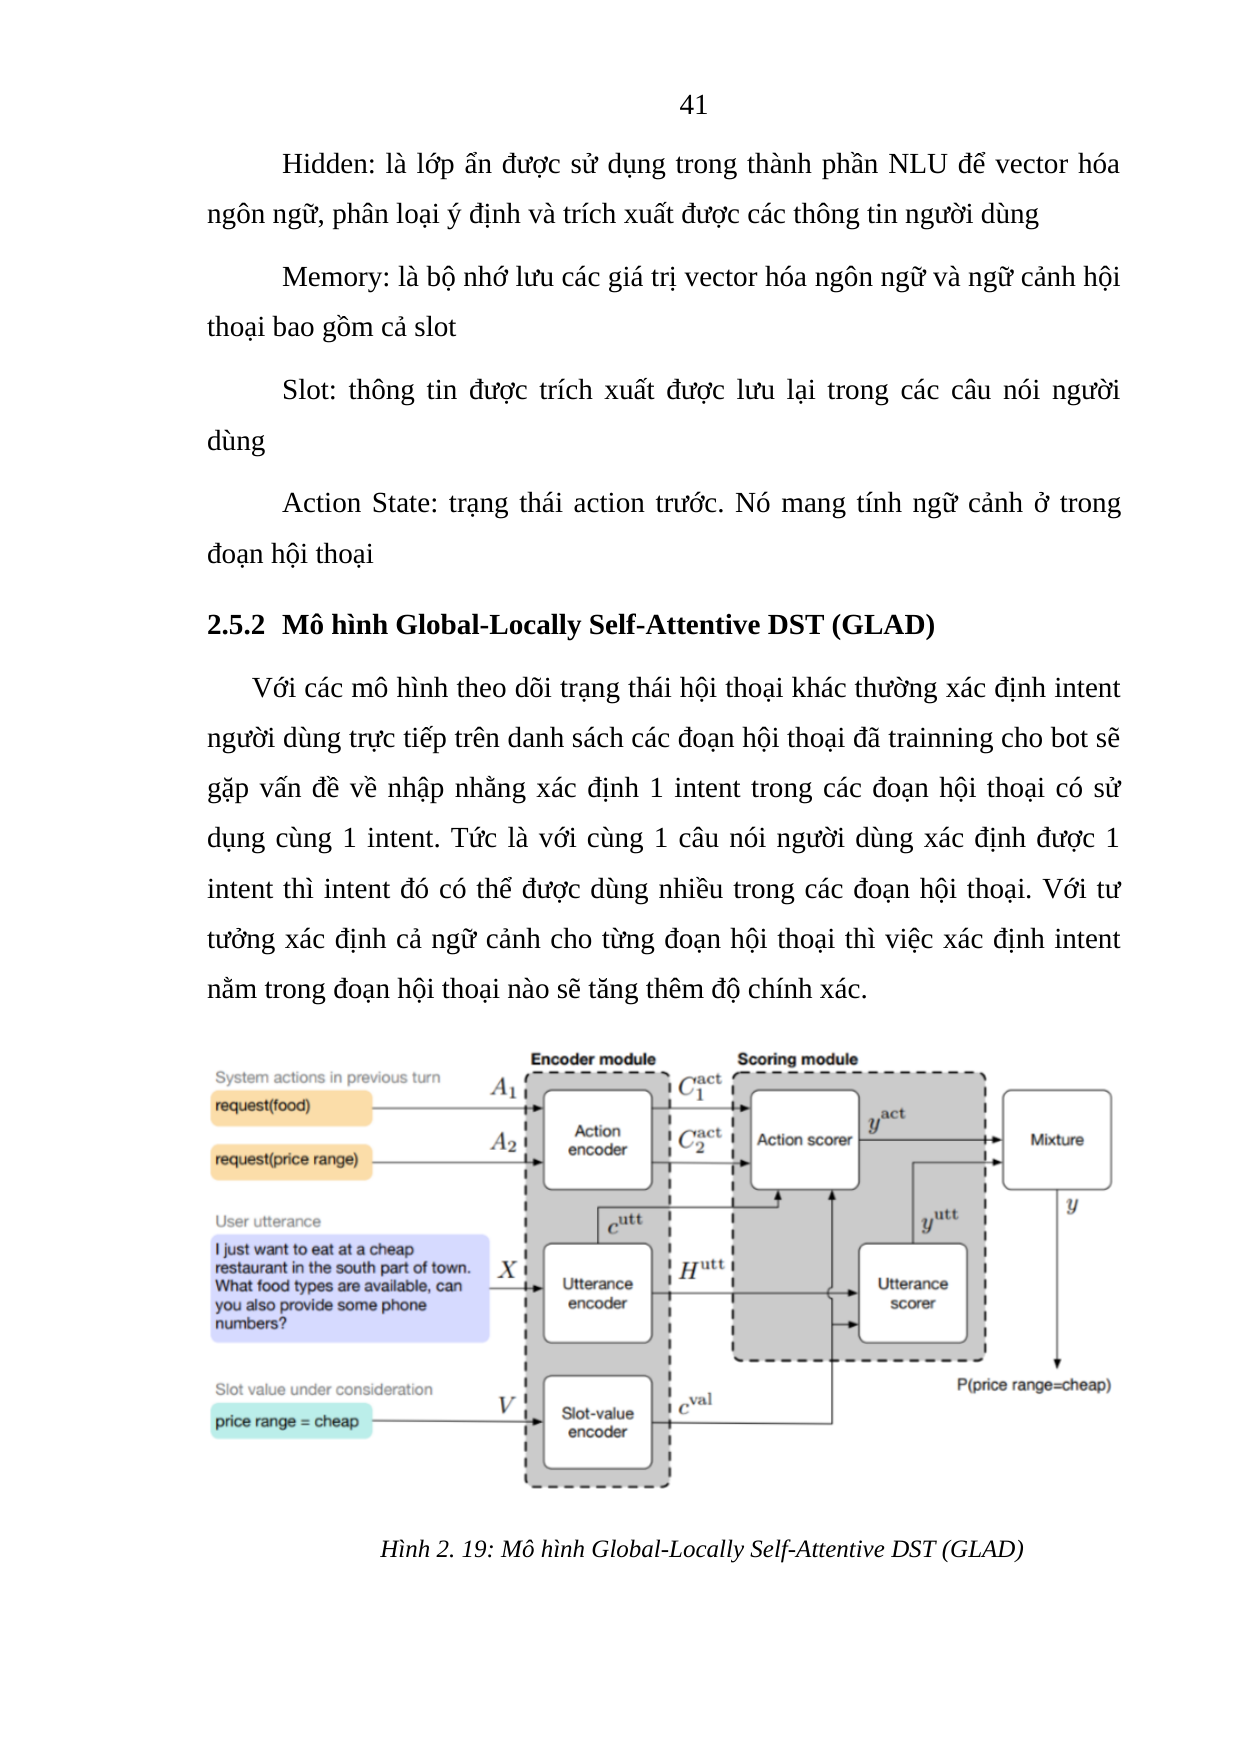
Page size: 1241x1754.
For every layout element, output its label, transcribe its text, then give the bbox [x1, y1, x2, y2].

text Hidden: là lớp ẩn được sử dụng trong thành phần NLU để vector hóa ngôn ngữ, phân loại ý định và trích xuất được các thông tin người dùng [207, 146, 1122, 230]
text Slot: thông tin được trích xuất được lưu lại trong các câu nói người dùng [207, 372, 1122, 456]
text Với các mô hình theo dõi trạng thái hội thoại khác thường xác định intent người dùng trực tiếp trên danh sách các đoạn hội thoại đã trainning cho bot sẽ gặp vấn đề về nhập nhằng xác định 1 intent trong các đoạn hội thoại có sử dụng cùng 1 intent. Tức là với cùng 1 câu nói người dùng xác định được 1 intent thì intent đó có thể được dùng nhiều trong các đoạn hội thoại. Với tư tưởng xác định cả ngữ cảnh cho từng đoạn hội thoại thì việc xác định intent nằm trong đoạn hội thoại nào sẽ tăng thêm độ chính xác. [207, 670, 1122, 1005]
picture [206, 1034, 1123, 1510]
text Action State: trạng thái action trước. Nó mang tính ngữ cảnh ở trong đoạn hội thoại [207, 485, 1122, 569]
subtitle Mô hình Global-Locally Self-Attentive DST (GLAD) [207, 607, 1122, 640]
text Hình 2. 19: Mô hình Global-Locally Self-Attentive DST (GLAD) [207, 1534, 1122, 1563]
text Memory: là bộ nhớ lưu các giá trị vector hóa ngôn ngữ và ngữ cảnh hội thoại bao gồm cả slot [207, 259, 1122, 343]
